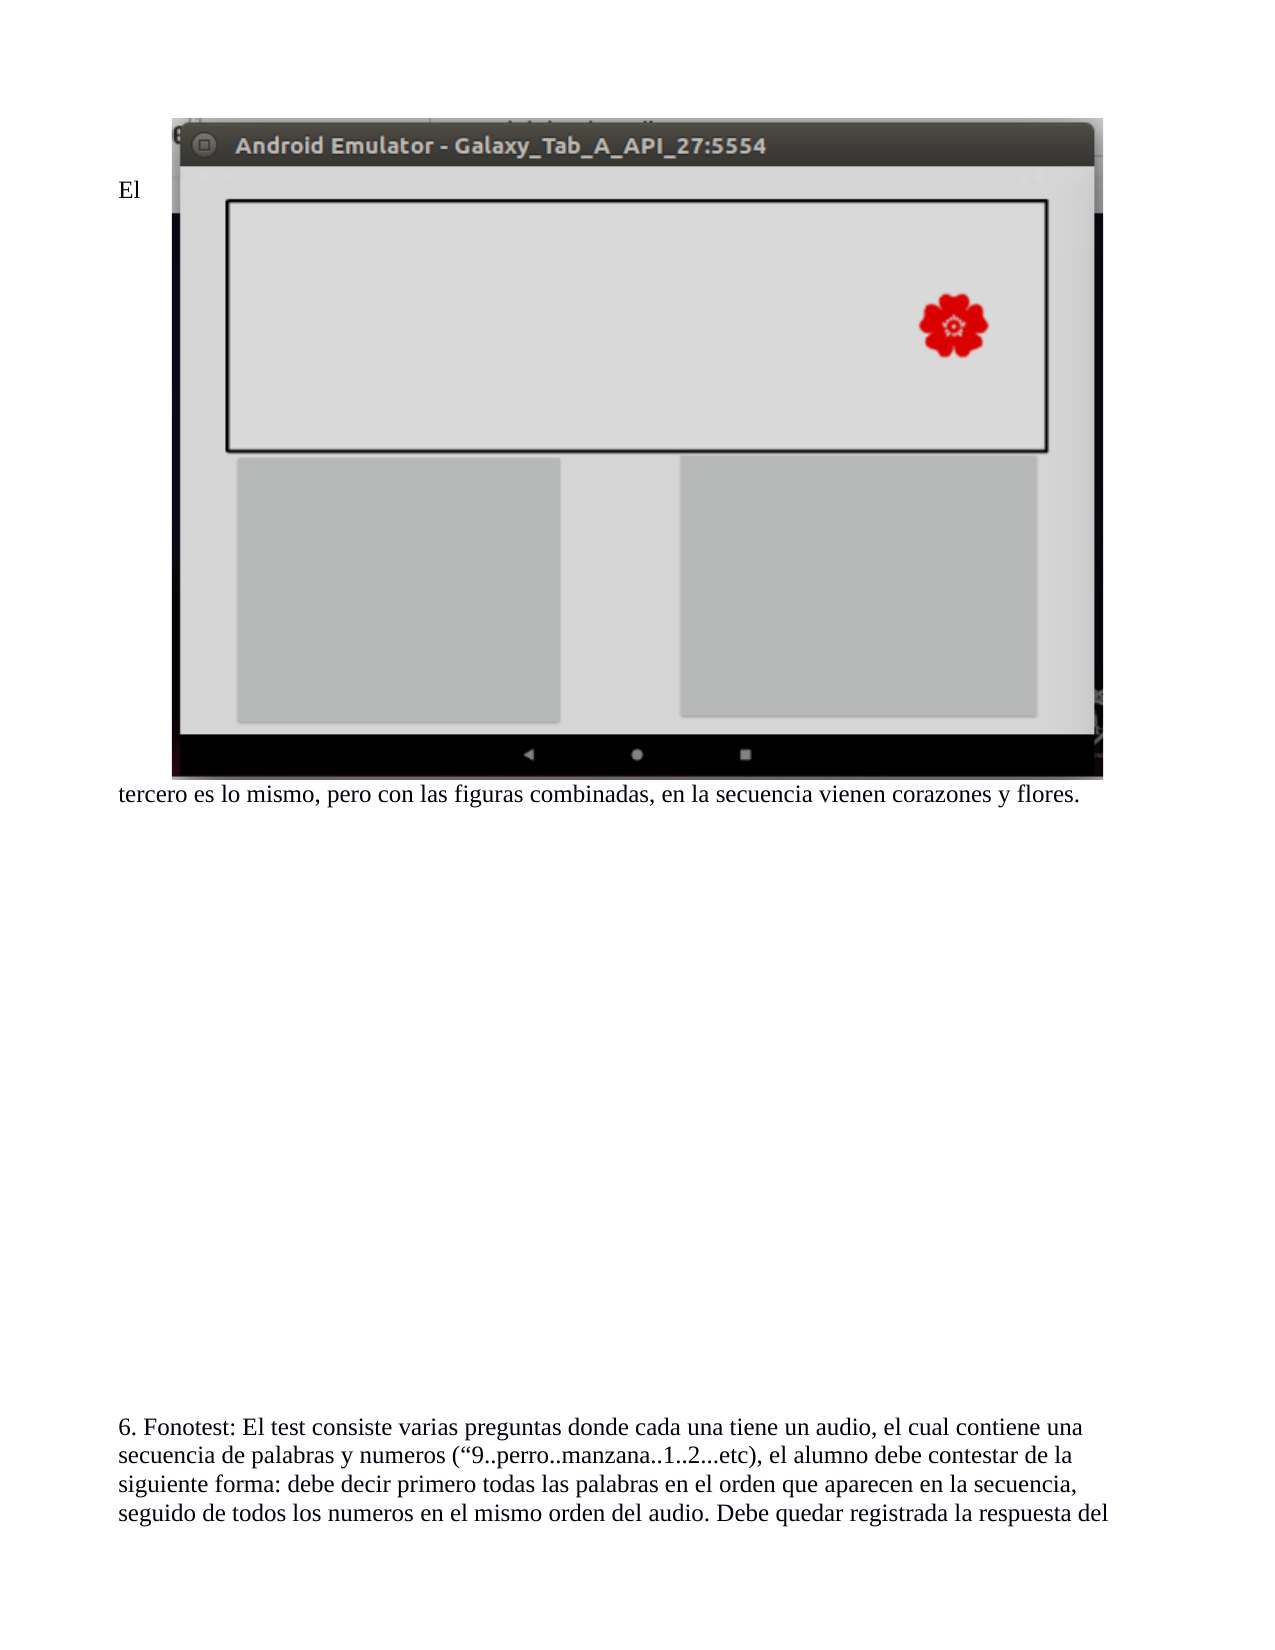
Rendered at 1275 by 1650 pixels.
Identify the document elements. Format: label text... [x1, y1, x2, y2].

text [118, 1412, 1157, 1527]
picture [171, 118, 1104, 780]
